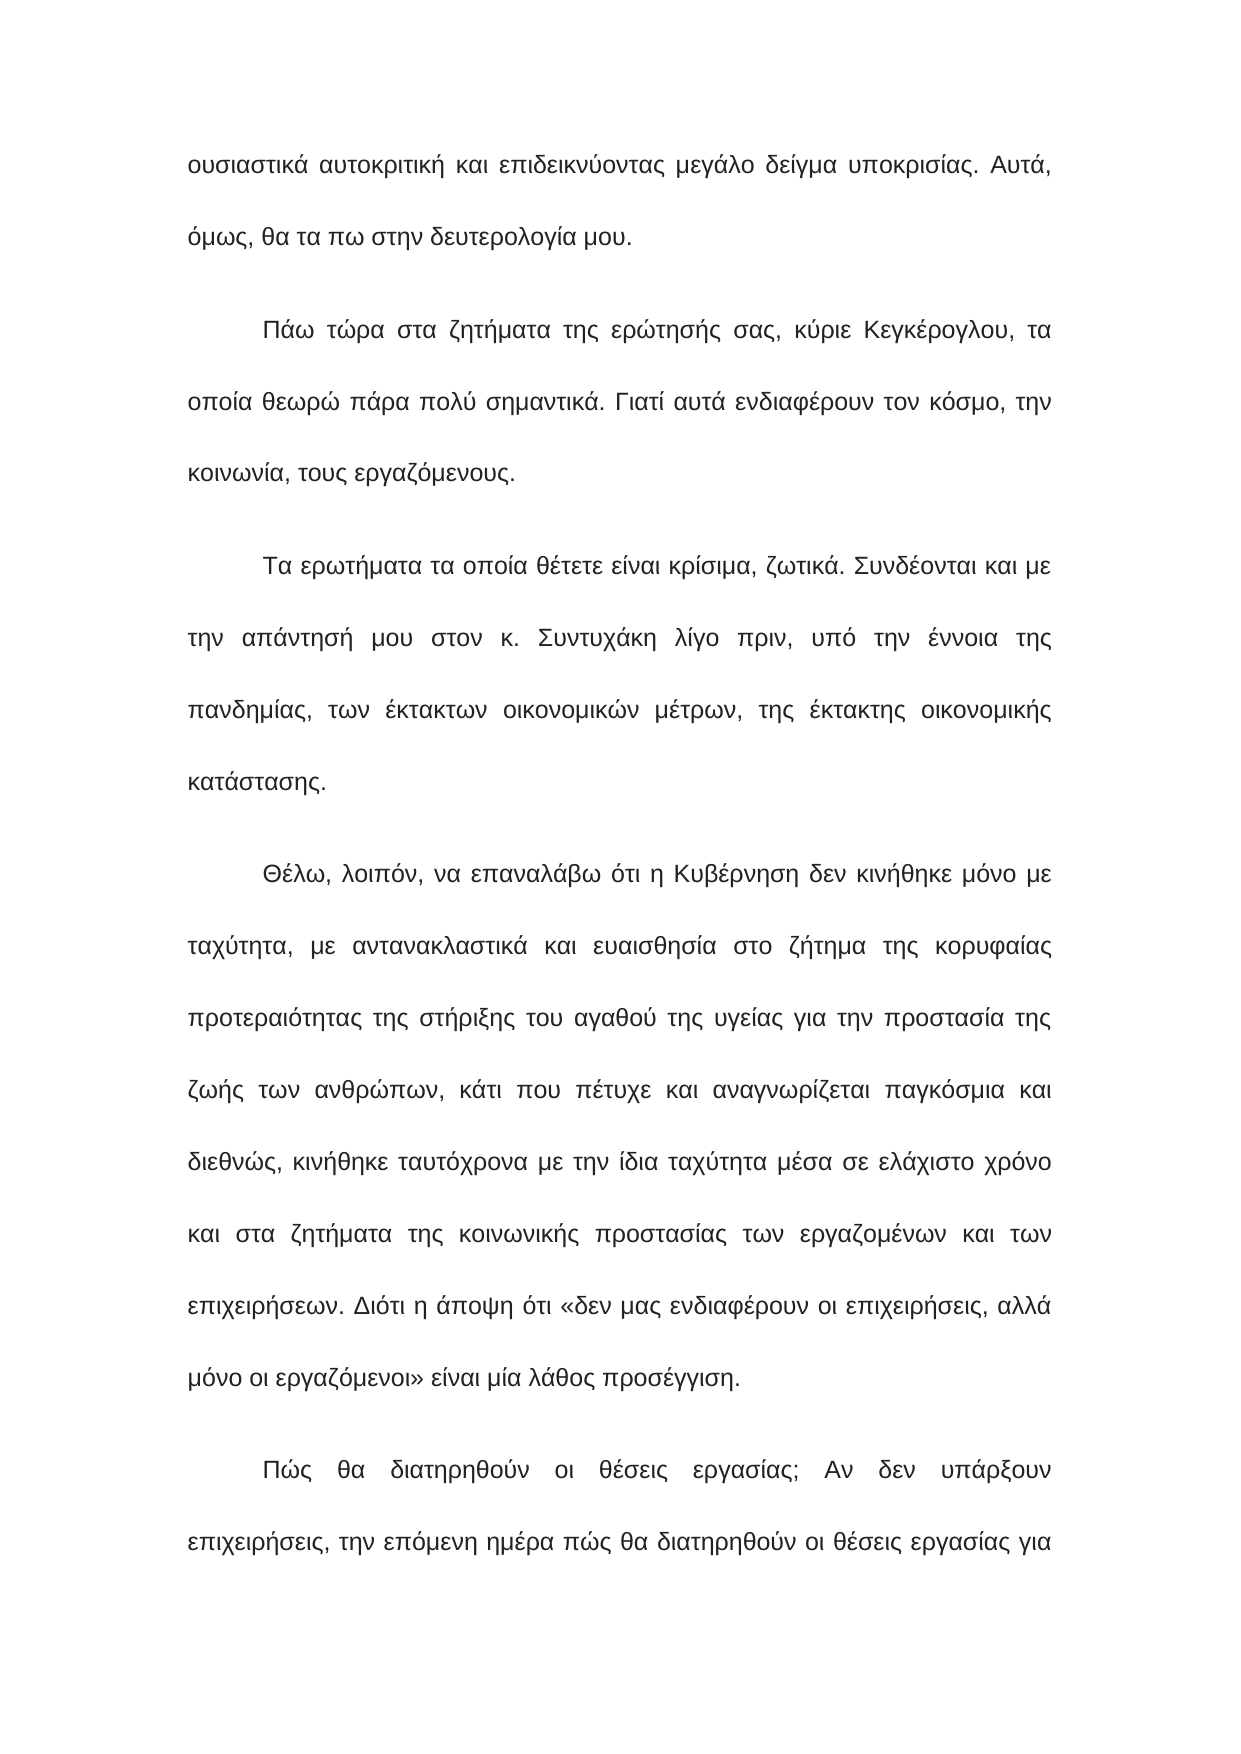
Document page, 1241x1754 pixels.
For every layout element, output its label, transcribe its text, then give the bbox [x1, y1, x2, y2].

text Θέλω, λοιπόν, να επαναλάβω ότι η Κυβέρνηση δεν κινήθηκε μόνο με ταχύτητα, με αντανακλαστικά και ευαισθησία στο ζήτημα της κορυφαίας προτεραιότητας της στήριξης του αγαθού της υγείας για την προστασία της ζωής των ανθρώπων, κάτι που πέτυχε και αναγνωρίζεται παγκόσμια και διεθνώς, κινήθηκε ταυτόχρονα με την ίδια ταχύτητα μέσα σε ελάχιστο χρόνο και στα ζητήματα της κοινωνικής προστασίας των εργαζομένων και των επιχειρήσεων. Διότι η άποψη ότι «δεν μας ενδιαφέρουν οι επιχειρήσεις, αλλά μόνο οι εργαζόμενοι» είναι μία λάθος προσέγγιση. [187, 943, 1053, 1391]
text Θέλω, λοιπόν, να επαναλάβω ότι η Κυβέρνηση δεν κινήθηκε μόνο με ταχύτητα, με αντανακλαστικά και ευαισθησία στο ζήτημα της κορυφαίας προτεραιότητας της στήριξης του αγαθού της υγείας για την προστασία της ζωής των ανθρώπων, κάτι που πέτυχε και αναγνωρίζεται παγκόσμια και διεθνώς, κινήθηκε ταυτόχρονα με την ίδια ταχύτητα μέσα σε ελάχιστο χρόνο και στα ζητήματα της κοινωνικής προστασίας των εργαζομένων και των επιχειρήσεων. Διότι η άποψη ότι «δεν μας ενδιαφέρουν οι επιχειρήσεις, αλλά μόνο οι εργαζόμενοι» είναι μία λάθος προσέγγιση. [187, 859, 1053, 941]
text Τα ερωτήματα τα οποία θέτετε είναι κρίσιμα, ζωτικά. Συνδέονται και με την απάντησή μου στον κ. Συντυχάκη λίγο πριν, υπό την έννοια της πανδημίας, των έκτακτων οικονομικών μέτρων, της έκτακτης οικονομικής κατάστασης. [187, 635, 1053, 795]
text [187, 1455, 1053, 1556]
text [187, 150, 1053, 251]
text Τα ερωτήματα τα οποία θέτετε είναι κρίσιμα, ζωτικά. Συνδέονται και με την απάντησή μου στον κ. Συντυχάκη λίγο πριν, υπό την έννοια της πανδημίας, των έκτακτων οικονομικών μέτρων, της έκτακτης οικονομικής κατάστασης. [187, 551, 1053, 633]
text Πάω τώρα στα ζητήματα της ερώτησής σας, κύριε Κεγκέρογλου, τα οποία θεωρώ πάρα πολύ σημαντικά. Γιατί αυτά ενδιαφέρουν τον κόσμο, την κοινωνία, τους εργαζόμενους. [187, 314, 1053, 487]
